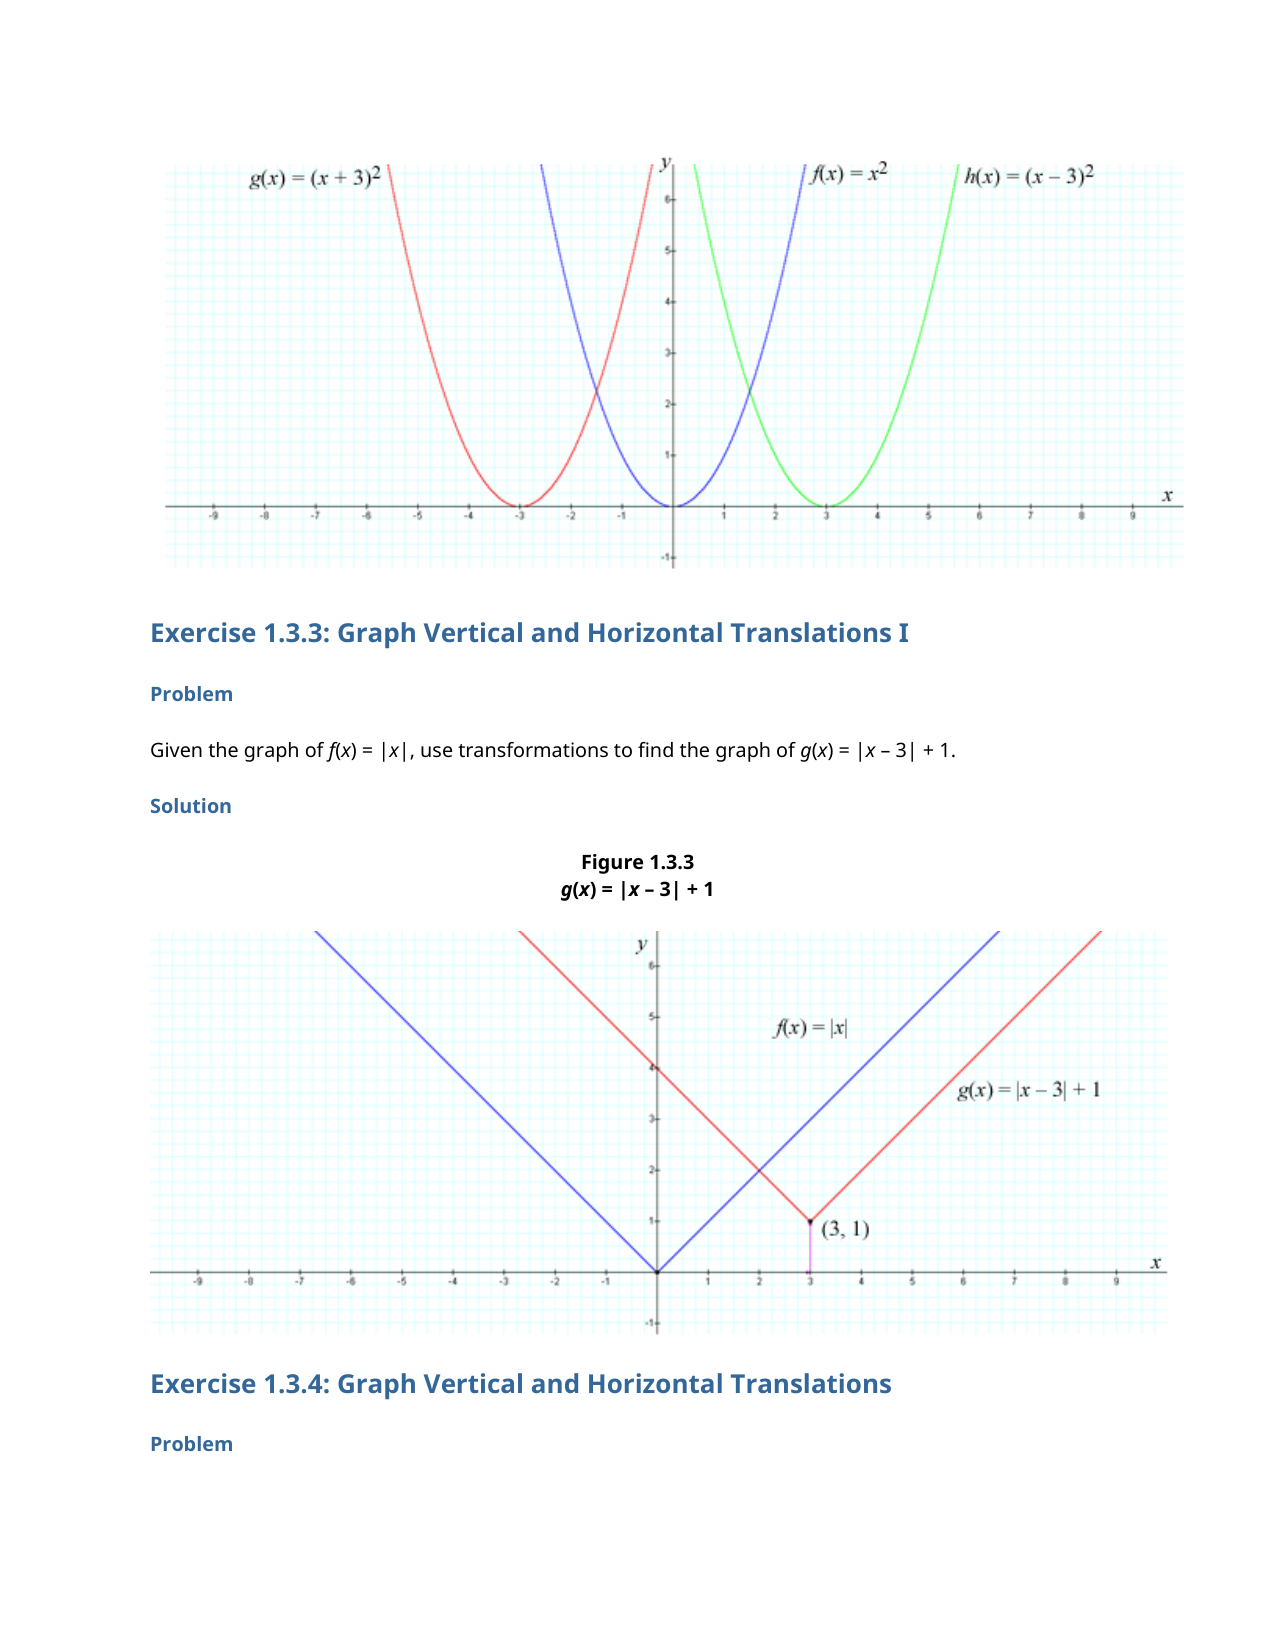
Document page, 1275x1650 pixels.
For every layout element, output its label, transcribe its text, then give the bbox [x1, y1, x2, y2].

text Problem [150, 1430, 1125, 1457]
text Figure 1.3.3 g(x) = |x – 3| + 1 [150, 848, 1125, 902]
picture [150, 150, 1200, 586]
picture [150, 931, 1169, 1336]
text Solution [150, 792, 1125, 819]
text Given the graph of f(x) = |x|, use transformations to find the graph of g(x) = |x – 3| + 1. [150, 736, 1125, 763]
text Problem [150, 680, 1125, 707]
text Exercise 1.3.3: Graph Vertical and Horizontal Translations I [150, 615, 1125, 651]
text Exercise 1.3.4: Graph Vertical and Horizontal Translations [150, 1365, 1125, 1401]
